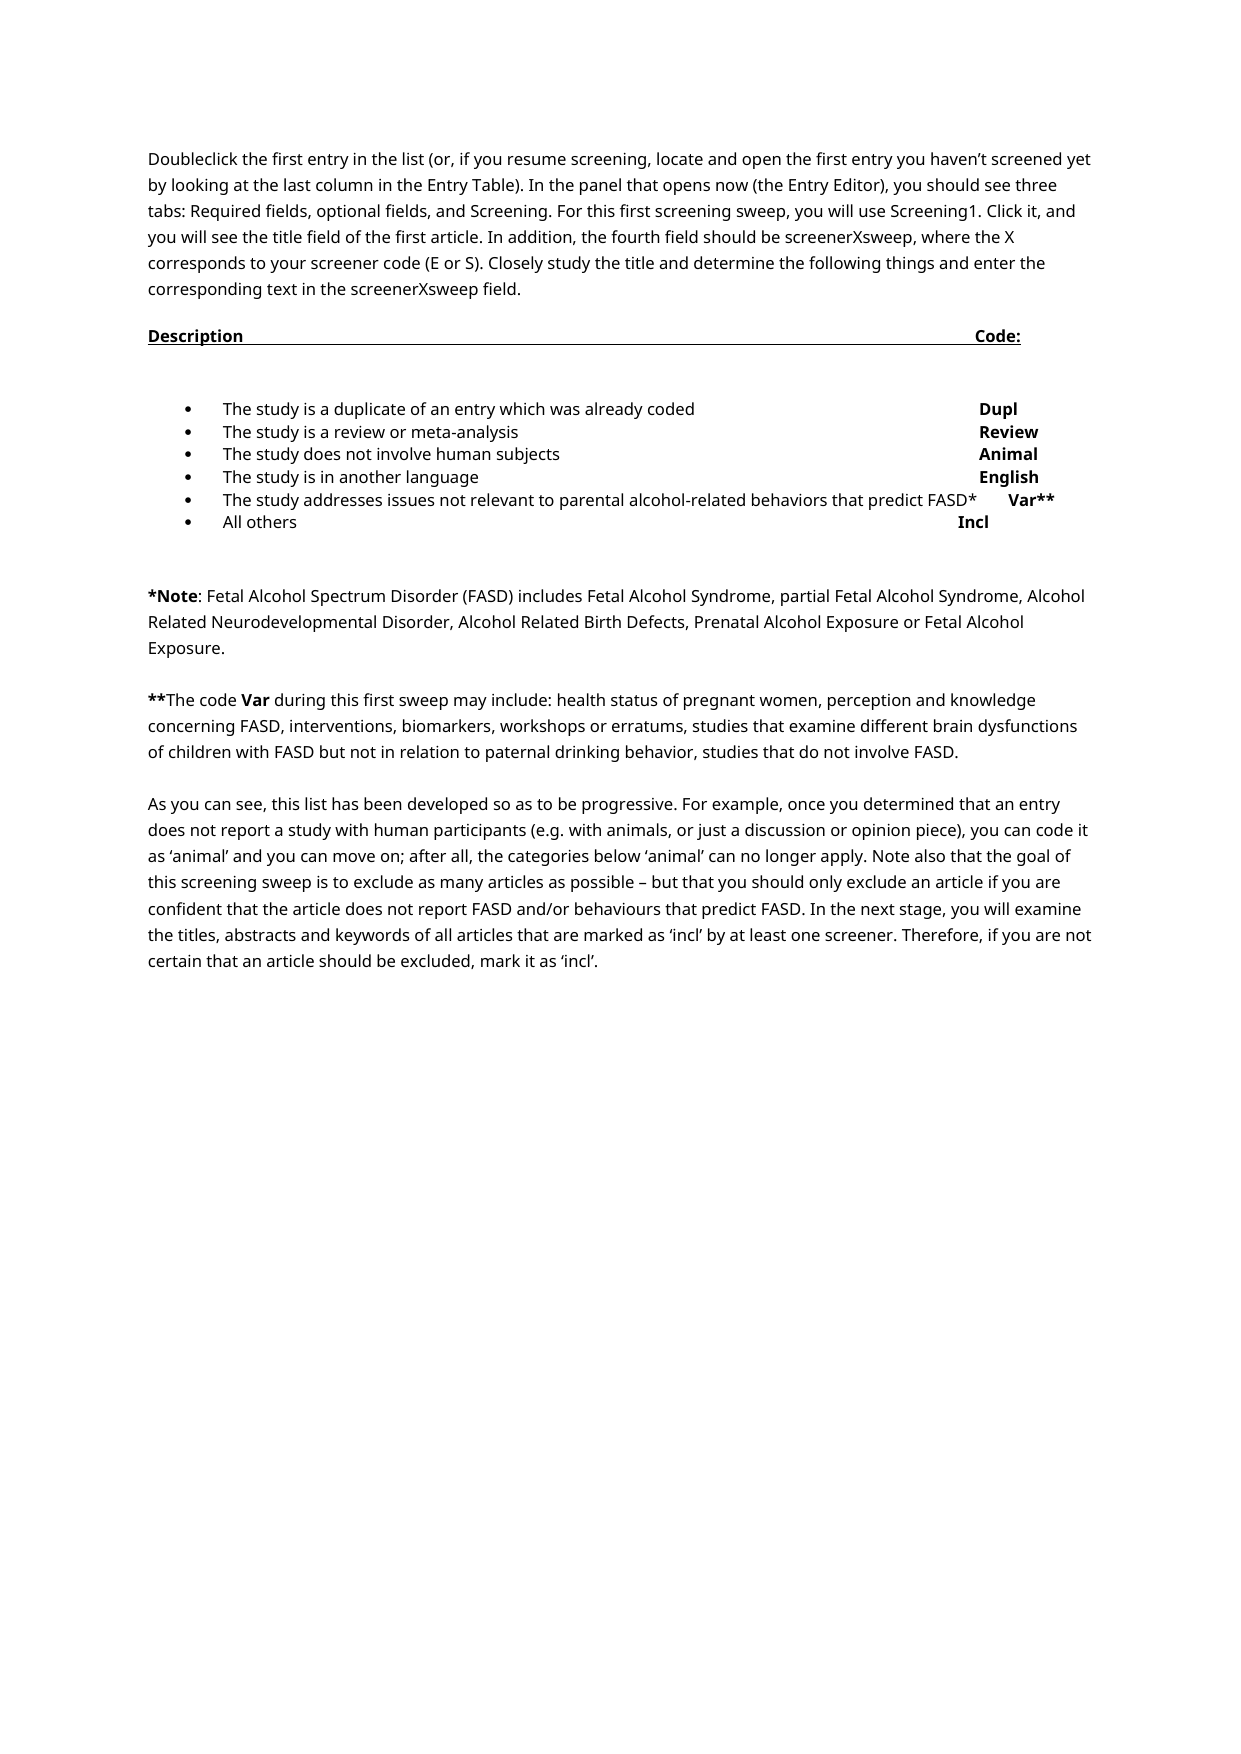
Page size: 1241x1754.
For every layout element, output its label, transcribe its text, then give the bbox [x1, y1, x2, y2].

text *Note: Fetal Alcohol Spectrum Disorder (FASD) includes Fetal Alcohol Syndrome, partial Fetal Alcohol Syndrome, Alcohol Related Neurodevelopmental Disorder, Alcohol Related Birth Defects, Prenatal Alcohol Exposure or Fetal Alcohol Exposure. [148, 584, 1093, 685]
list All others Incl [185, 511, 1093, 584]
list The study addresses issues not relevant to parental alcohol-related behaviors that predict FASD* Var** [185, 488, 1093, 511]
list The study does not involve human subjects Animal [185, 443, 1093, 466]
list The study is a duplicate of an entry which was already coded Dupl [185, 398, 1093, 420]
list The study is a review or meta-analysis Review [185, 420, 1093, 443]
list The study is in another language English [185, 466, 1093, 488]
text Doubleclick the first entry in the list (or, if you resume screening, locate and open the first entry you haven’t screened yet by looking at the last column in the Entry Table). In the panel that opens now (the Entry Editor), you should see three tabs: Required fields, optional fields, and Screening. For this first screening sweep, you will use Screening1. Click it, and you will see the title field of the first article. In addition, the fourth field should be screenerXsweep, where the X corresponds to your screener code (E or S). Closely study the title and determine the following things and enter the corresponding text in the screenerXsweep field. [148, 148, 1093, 301]
text **The code Var during this first sweep may include: health status of pregnant women, perception and knowledge concerning FASD, interventions, biomarkers, workshops or erratums, studies that examine different brain dysfunctions of children with FASD but not in relation to paternal drinking behavior, studies that do not involve FASD. As you can see, this list has been developed so as to be progressive. For example, once you determined that an entry does not report a study with human participants (e.g. with animals, or just a discussion or opinion piece), you can code it as ‘animal’ and you can move on; after all, the categories below ‘animal’ can no longer apply. Note also that the goal of this screening sweep is to exclude as many articles as possible – but that you should only exclude an article if you are confident that the article does not report FASD and/or behaviours that predict FASD. In the next stage, you will examine the titles, abstracts and keywords of all articles that are marked as ‘incl’ by at least one screener. Therefore, if you are not certain that an article should be excluded, mark it as ‘incl’. [148, 689, 1093, 972]
text Description Code: [148, 325, 1093, 373]
